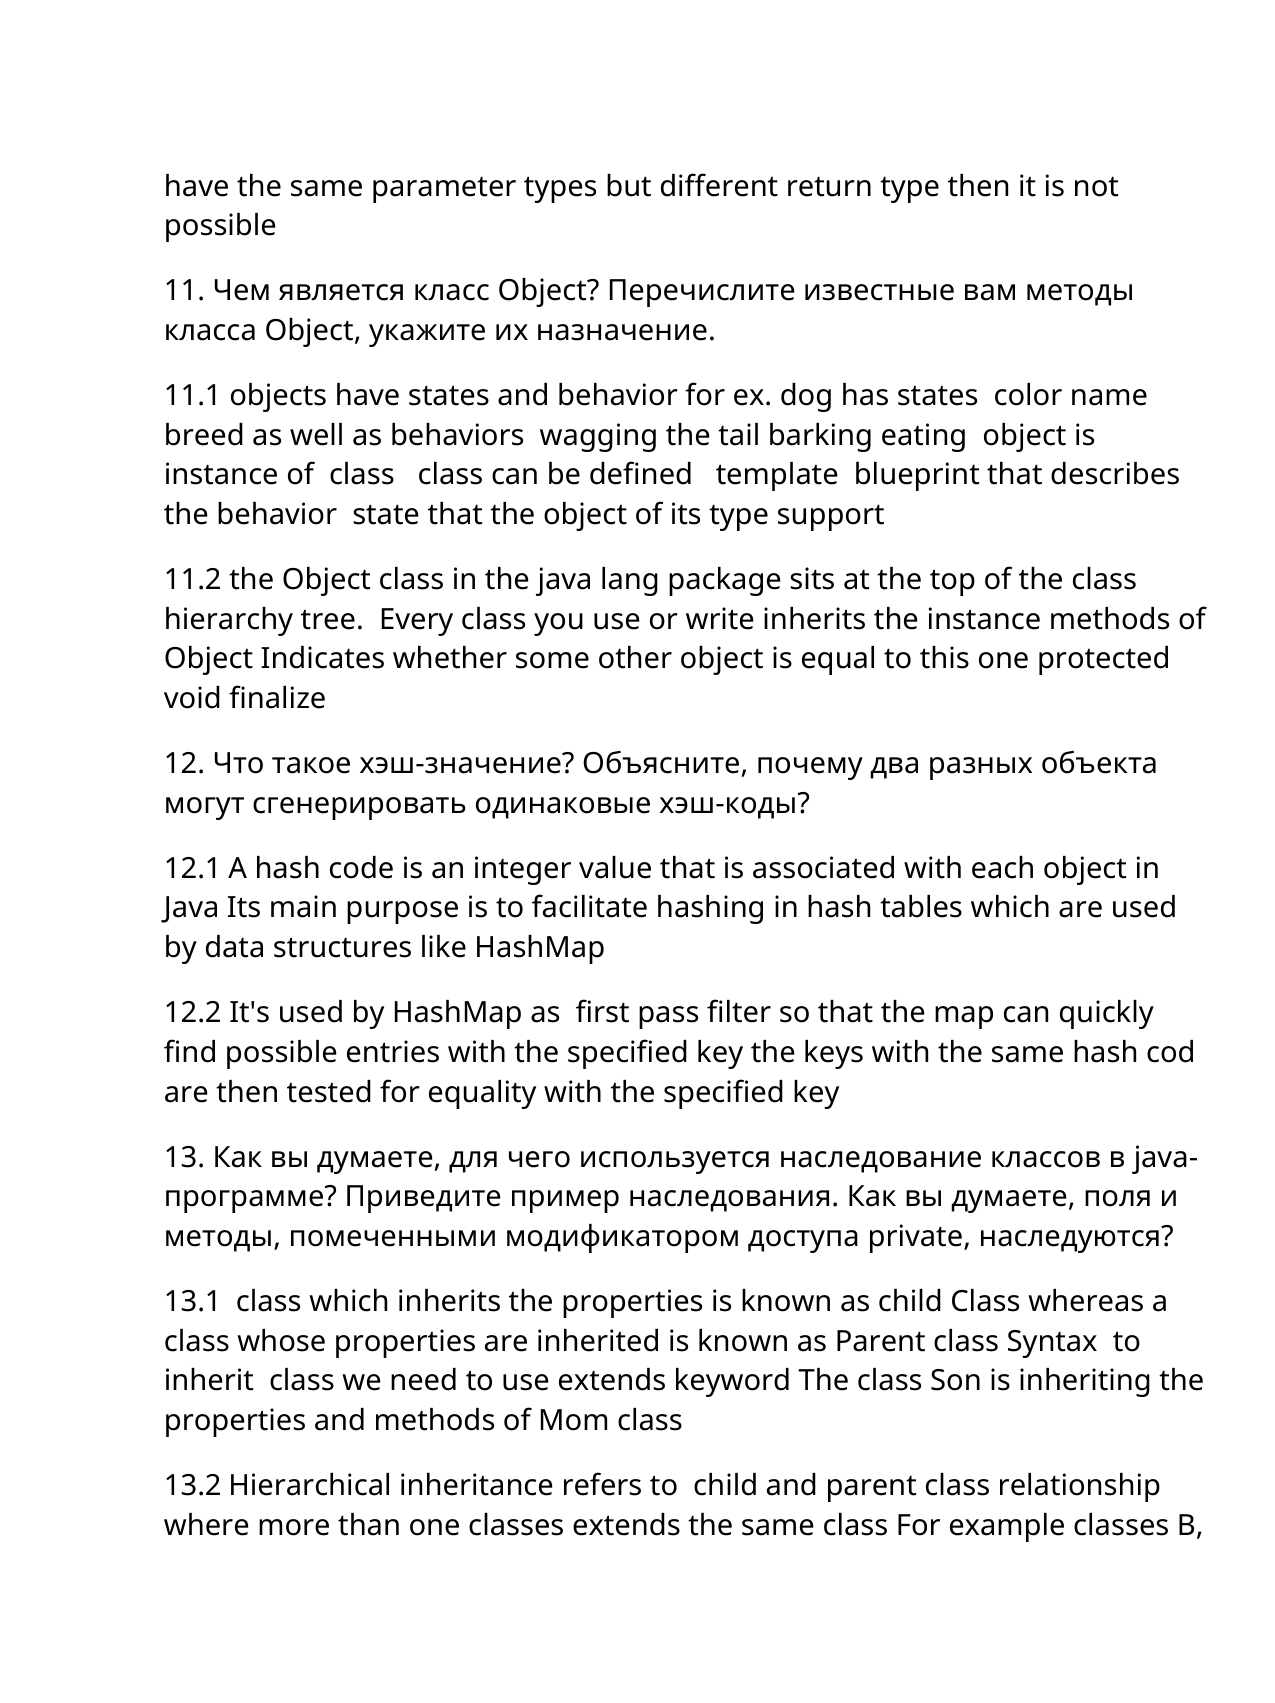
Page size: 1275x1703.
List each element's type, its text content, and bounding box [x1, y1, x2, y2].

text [164, 165, 1213, 244]
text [164, 1464, 1213, 1544]
text 12.2 It's used by HashMap as first pass filter so that the map can quickly find possible entries with the specified key the keys with the same hash cod are then tested for equality with the specified key [164, 991, 1213, 1111]
text 12.1 A hash code is an integer value that is associated with each object in Java Its main purpose is to facilitate hashing in hash tables which are used by data structures like HashMap [164, 847, 1213, 966]
text 11.2 the Object class in the java lang package sits at the top of the class hierarchy tree. Every class you use or write inherits the instance methods of Object Indicates whether some other object is equal to this one protected void finalize [164, 558, 1213, 717]
text 13. Как вы думаете, для чего используется наследование классов в java-программе? Приведите пример наследования. Как вы думаете, поля и методы, помеченными модификатором доступа private, наследуются? [164, 1136, 1213, 1255]
text 11. Чем является класс Object? Перечислите известные вам методы класса Object, укажите их назначение. [164, 269, 1213, 349]
text 12. Что такое хэш-значение? Объясните, почему два разных объекта могут сгенерировать одинаковые хэш-коды? [164, 742, 1213, 822]
text 13.1 class which inherits the properties is known as child Class whereas a class whose properties are inherited is known as Parent class Syntax to inherit class we need to use extends keyword The class Son is inheriting the properties and methods of Mom class [164, 1280, 1213, 1439]
text 11.1 objects have states and behavior for ex. dog has states color name breed as well as behaviors wagging the tail barking eating object is instance of class class can be defined template blueprint that describes the behavior state that the object of its type support [164, 374, 1213, 533]
